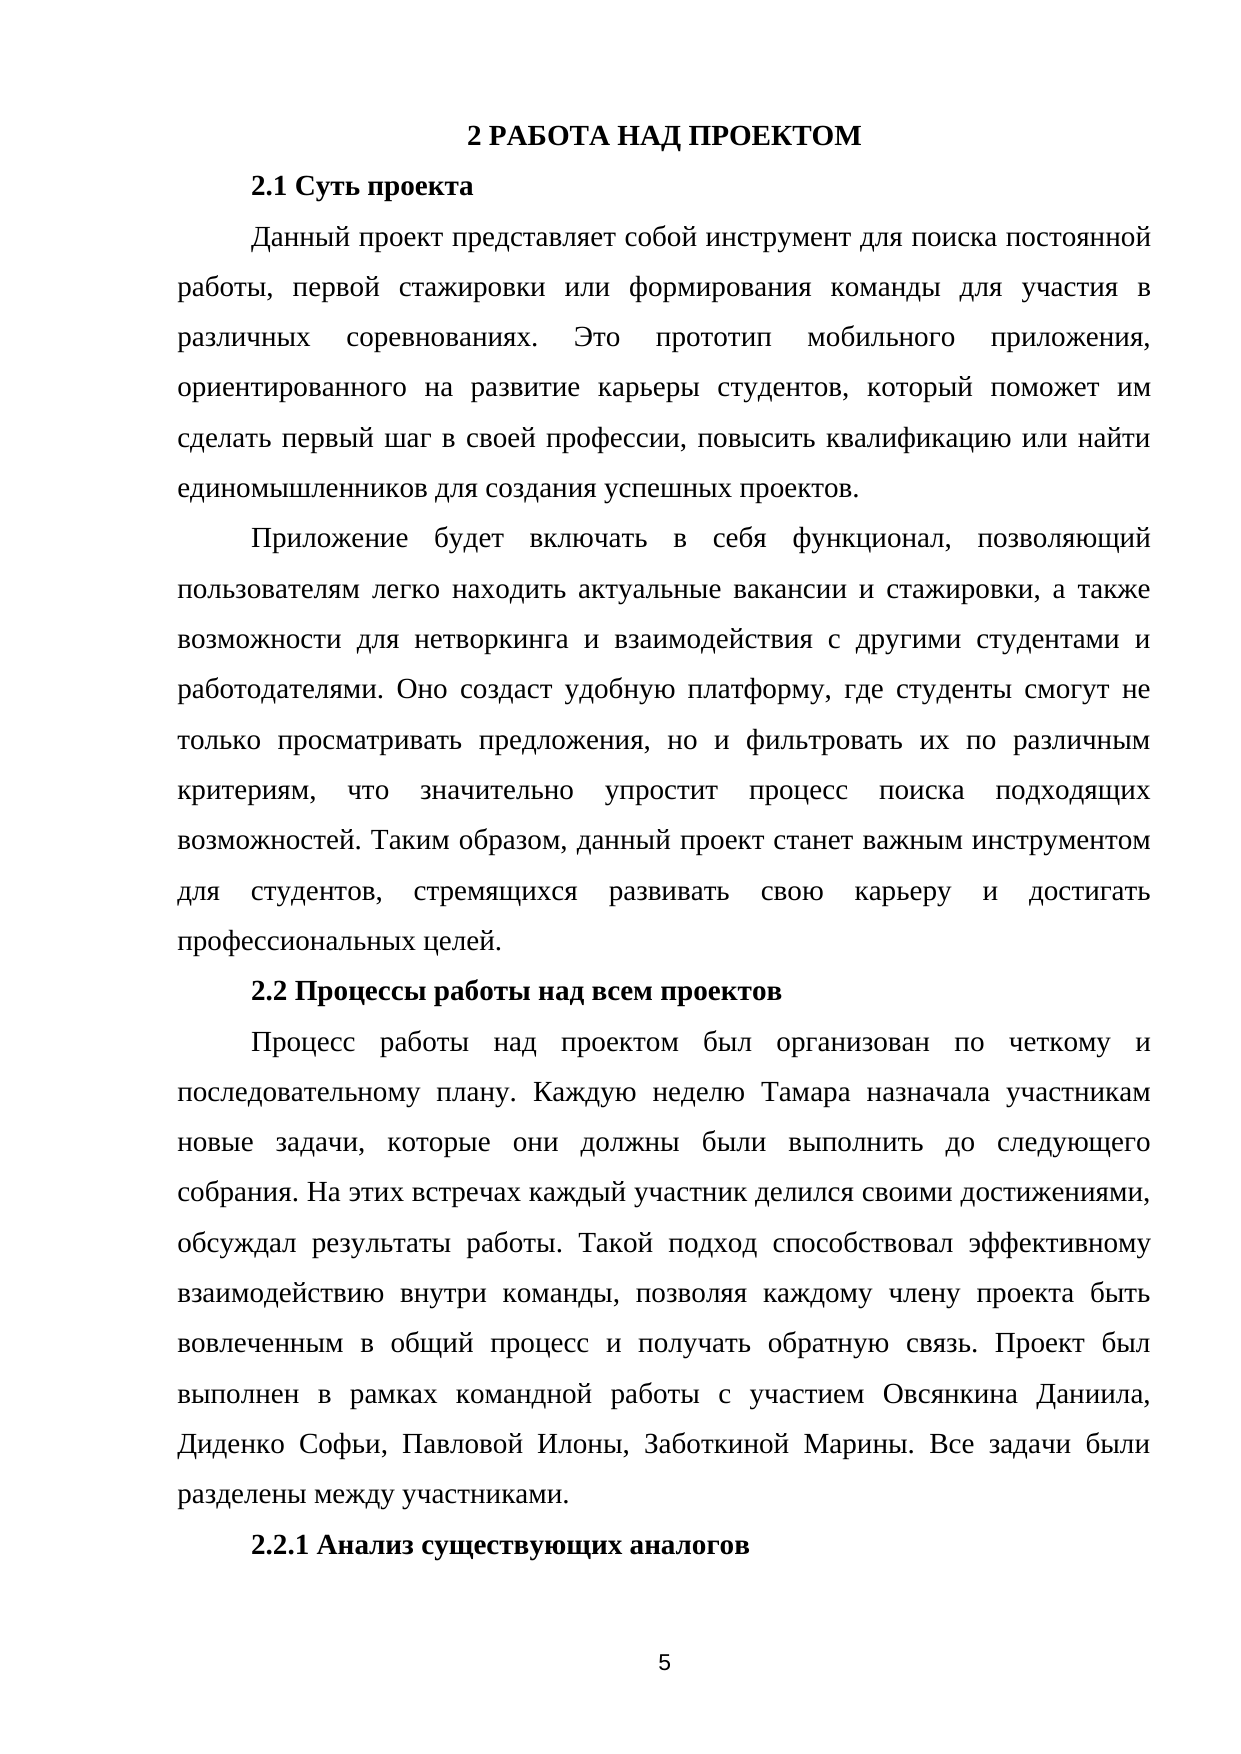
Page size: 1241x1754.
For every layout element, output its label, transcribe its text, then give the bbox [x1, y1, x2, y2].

text 2 РАБОТА НАД ПРОЕКТОМ [177, 118, 1152, 152]
text 2.1 Суть проекта [177, 168, 1152, 202]
text Приложение будет включать в себя функционал, позволяющий пользователям легко находить актуальные вакансии и стажировки, а также возможности для нетворкинга и взаимодействия с другими студентами и работодателями. Оно создаст удобную платформу, где студенты смогут не только просматривать предложения, но и фильтровать их по различным критериям, что значительно упростит процесс поиска подходящих возможностей. Таким образом, данный проект станет важным инструментом для студентов, стремящихся развивать свою карьеру и достигать профессиональных целей. [177, 521, 1152, 957]
text 2.2 Процессы работы над всем проектов [177, 973, 1152, 1007]
text Данный проект представляет собой инструмент для поиска постоянной работы, первой стажировки или формирования команды для участия в различных соревнованиях. Это прототип мобильного приложения, ориентированного на развитие карьеры студентов, который поможет им сделать первый шаг в своей профессии, повысить квалификацию или найти единомышленников для создания успешных проектов. [177, 219, 1152, 504]
text 2.2.1 Анализ существующих аналогов [177, 1527, 1152, 1560]
text Процесс работы над проектом был организован по четкому и последовательному плану. Каждую неделю Тамара назначала участникам новые задачи, которые они должны были выполнить до следующего собрания. На этих встречах каждый участник делился своими достижениями, обсуждал результаты работы. Такой подход способствовал эффективному взаимодействию внутри команды, позволяя каждому члену проекта быть вовлеченным в общий процесс и получать обратную связь. Проект был выполнен в рамках командной работы с участием Овсянкина Даниила, Диденко Софьи, Павловой Илоны, Заботкиной Марины. Все задачи были разделены между участниками. [177, 1024, 1152, 1510]
